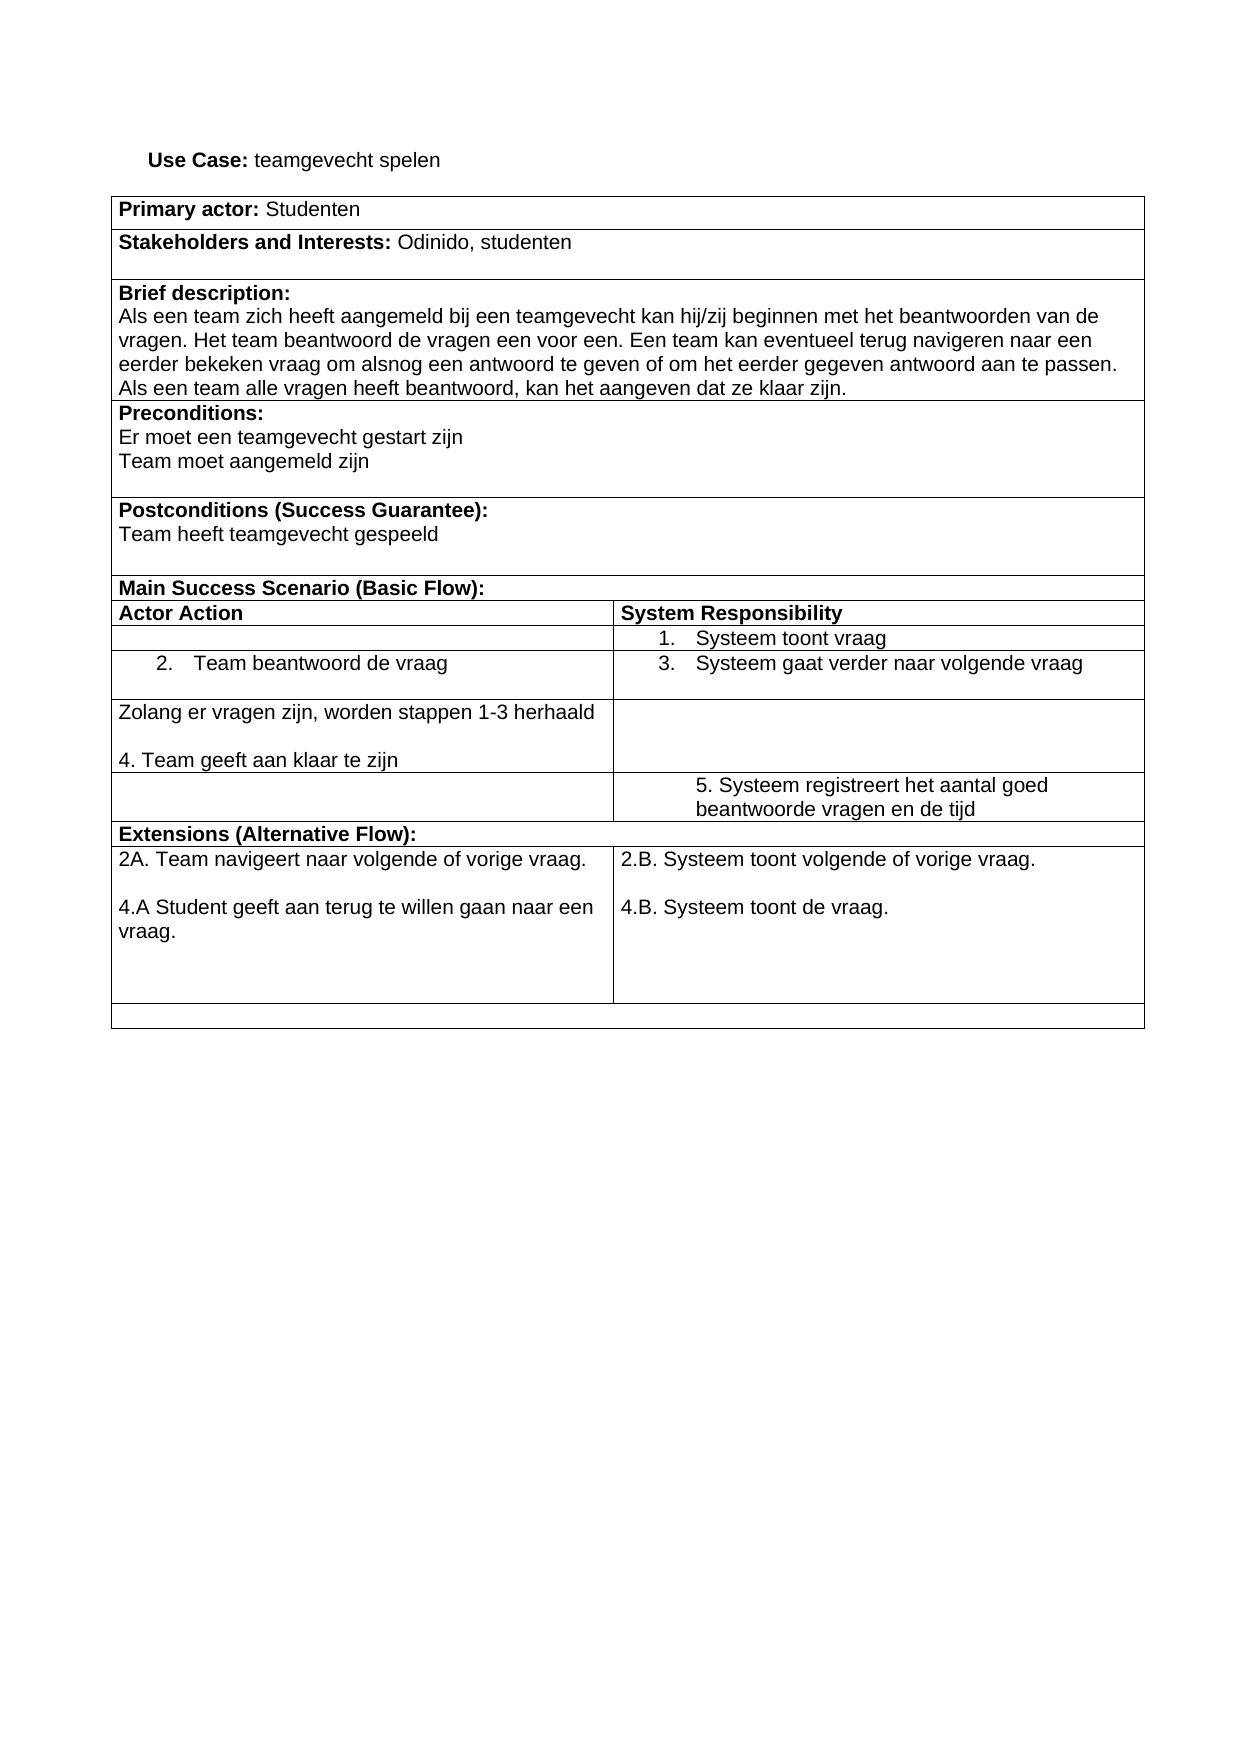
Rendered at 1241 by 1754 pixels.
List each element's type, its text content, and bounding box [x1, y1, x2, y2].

table_cell Actor Action [112, 601, 613, 625]
table_cell Postconditions (Success Guarantee): Team heeft teamgevecht gespeeld [112, 498, 1144, 574]
table_header Primary actor: Studenten [112, 197, 1144, 229]
table_cell 2.B. Systeem toont volgende of vorige vraag. 4.B. Systeem toont de vraag. [614, 847, 1144, 1002]
table_cell 5. Systeem registreert het aantal goed beantwoorde vragen en de tijd [614, 773, 1144, 821]
table_cell Systeem toont vraag [614, 626, 1144, 650]
table_cell [112, 626, 613, 650]
table_cell Team beantwoord de vraag [112, 651, 613, 699]
table_cell System Responsibility [614, 601, 1144, 625]
table_cell 2A. Team navigeert naar volgende of vorige vraag. 4.A Student geeft aan terug te willen gaan naar een vraag. [112, 847, 613, 1002]
table_cell Zolang er vragen zijn, worden stappen 1-3 herhaald 4. Team geeft aan klaar te zijn [112, 700, 613, 772]
table_cell Extensions (Alternative Flow): [112, 822, 1144, 846]
table_cell [614, 700, 1144, 772]
table_cell [112, 773, 613, 821]
table_cell Systeem gaat verder naar volgende vraag [614, 651, 1144, 699]
table_cell Preconditions: Er moet een teamgevecht gestart zijn Team moet aangemeld zijn [112, 401, 1144, 497]
table_cell Main Success Scenario (Basic Flow): [112, 576, 1144, 600]
table_cell Brief description: Als een team zich heeft aangemeld bij een teamgevecht kan hij/zij beginnen met het beantwoorden van de vragen. Het team beantwoord de vragen een voor een. Een team kan eventueel terug navigeren naar een eerder bekeken vraag om alsnog een antwoord te geven of om het eerder gegeven antwoord aan te passen. Als een team alle vragen heeft beantwoord, kan het aangeven dat ze klaar zijn. [112, 280, 1144, 400]
text Use Case: teamgevecht spelen [148, 148, 1093, 172]
table_cell Stakeholders and Interests: Odinido, studenten [112, 230, 1144, 279]
table_cell [112, 1004, 1144, 1027]
